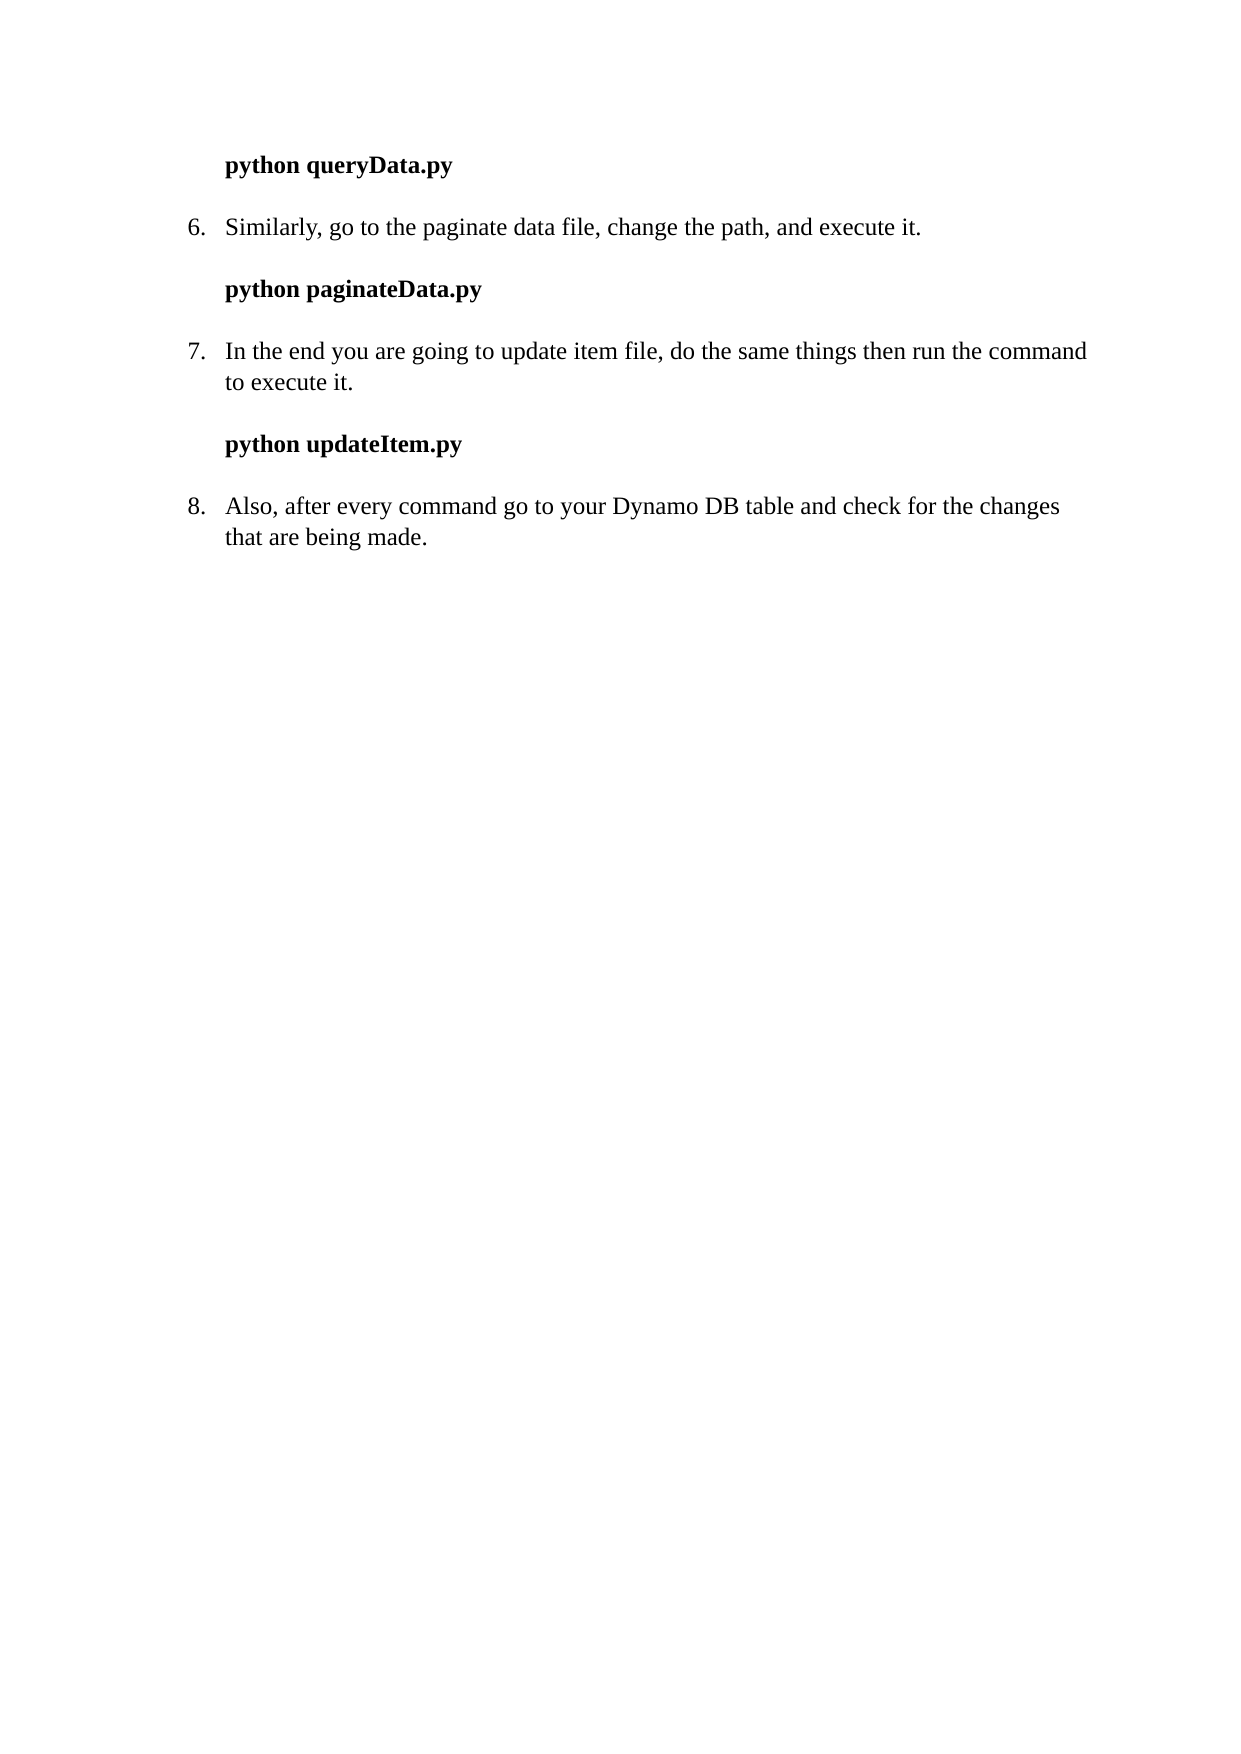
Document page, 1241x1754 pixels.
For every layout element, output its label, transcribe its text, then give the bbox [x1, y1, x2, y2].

list python queryData.py [225, 150, 1090, 179]
list Also, after every command go to your Dynamo DB table and check for the changes that are being made. [187, 491, 1090, 551]
list In the end you are going to update item file, do the same things then run the command to execute it. [187, 336, 1090, 396]
list python paginateData.py [225, 274, 1090, 303]
list python updateItem.py [225, 429, 1090, 458]
list Similarly, go to the paginate data file, change the path, and execute it. [187, 212, 1090, 241]
